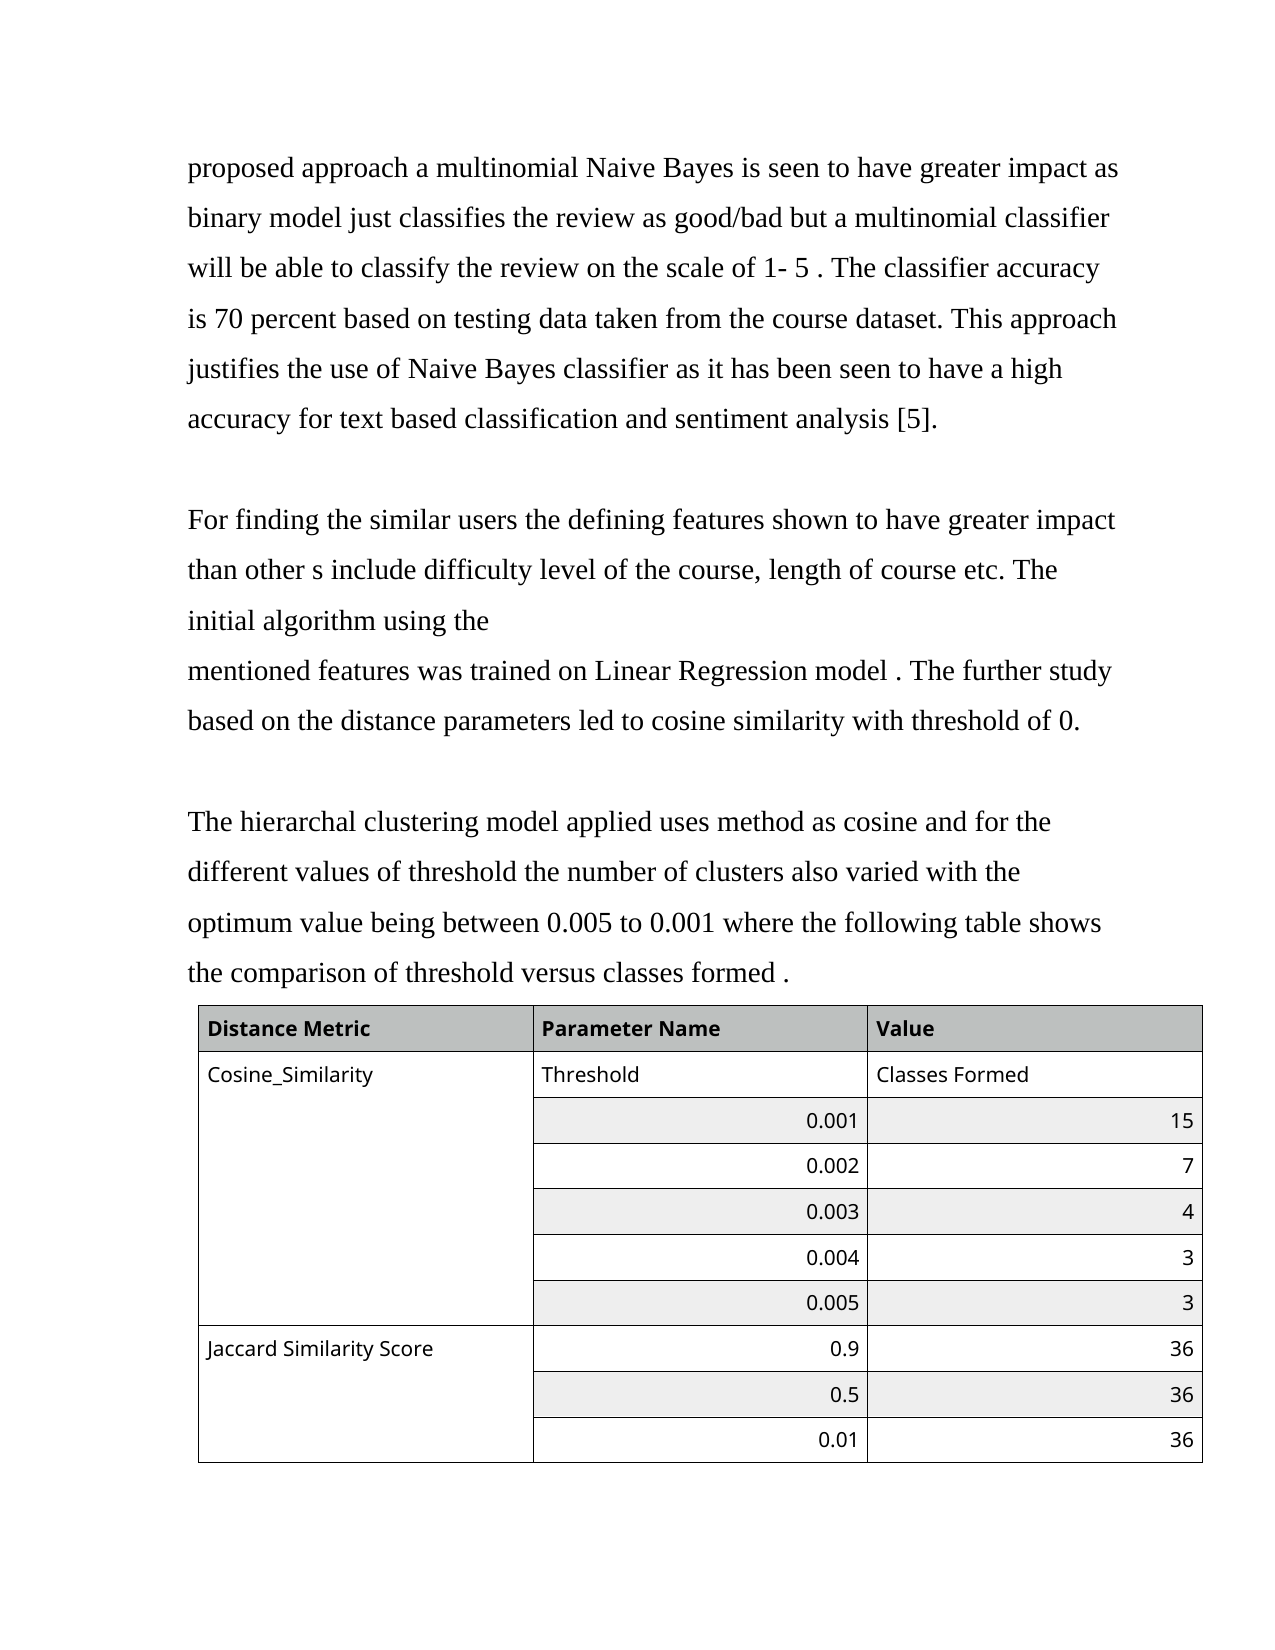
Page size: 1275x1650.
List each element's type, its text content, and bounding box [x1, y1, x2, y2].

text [187, 150, 1125, 435]
table_cell Threshold [534, 1052, 867, 1097]
table_cell 0.005 [534, 1281, 867, 1325]
table_cell 0.5 [534, 1372, 867, 1416]
text The hierarchal clustering model applied uses method as cosine and for the different values of threshold the number of clusters also varied with the optimum value being between 0.005 to 0.001 where the following table shows the comparison of threshold versus classes formed . [187, 804, 1125, 988]
text For finding the similar users the defining features shown to have greater impact than other s include difficulty level of the course, length of course etc. The initial algorithm using the [187, 502, 1125, 636]
table_cell 15 [868, 1098, 1202, 1143]
table_header Distance Metric [199, 1006, 533, 1051]
table_cell 3 [868, 1235, 1202, 1279]
table_cell 0.002 [534, 1144, 867, 1188]
table_cell 0.003 [534, 1189, 867, 1234]
table_cell 0.01 [534, 1418, 867, 1462]
table_cell 36 [868, 1326, 1202, 1371]
table_cell 0.001 [534, 1098, 867, 1143]
table_cell Cosine_Similarity [199, 1052, 533, 1325]
table_cell 4 [868, 1189, 1202, 1234]
table_cell Jaccard Similarity Score [199, 1326, 533, 1462]
table_header Parameter Name [534, 1006, 867, 1051]
table_header Value [868, 1006, 1202, 1051]
table_cell 36 [868, 1372, 1202, 1416]
table_cell 3 [868, 1281, 1202, 1325]
table_cell Classes Formed [868, 1052, 1202, 1097]
text mentioned features was trained on Linear Regression model . The further study based on the distance parameters led to cosine similarity with threshold of 0. [187, 653, 1125, 737]
table_cell 7 [868, 1144, 1202, 1188]
table_cell 0.004 [534, 1235, 867, 1279]
table_cell 0.9 [534, 1326, 867, 1371]
table_cell 36 [868, 1418, 1202, 1462]
